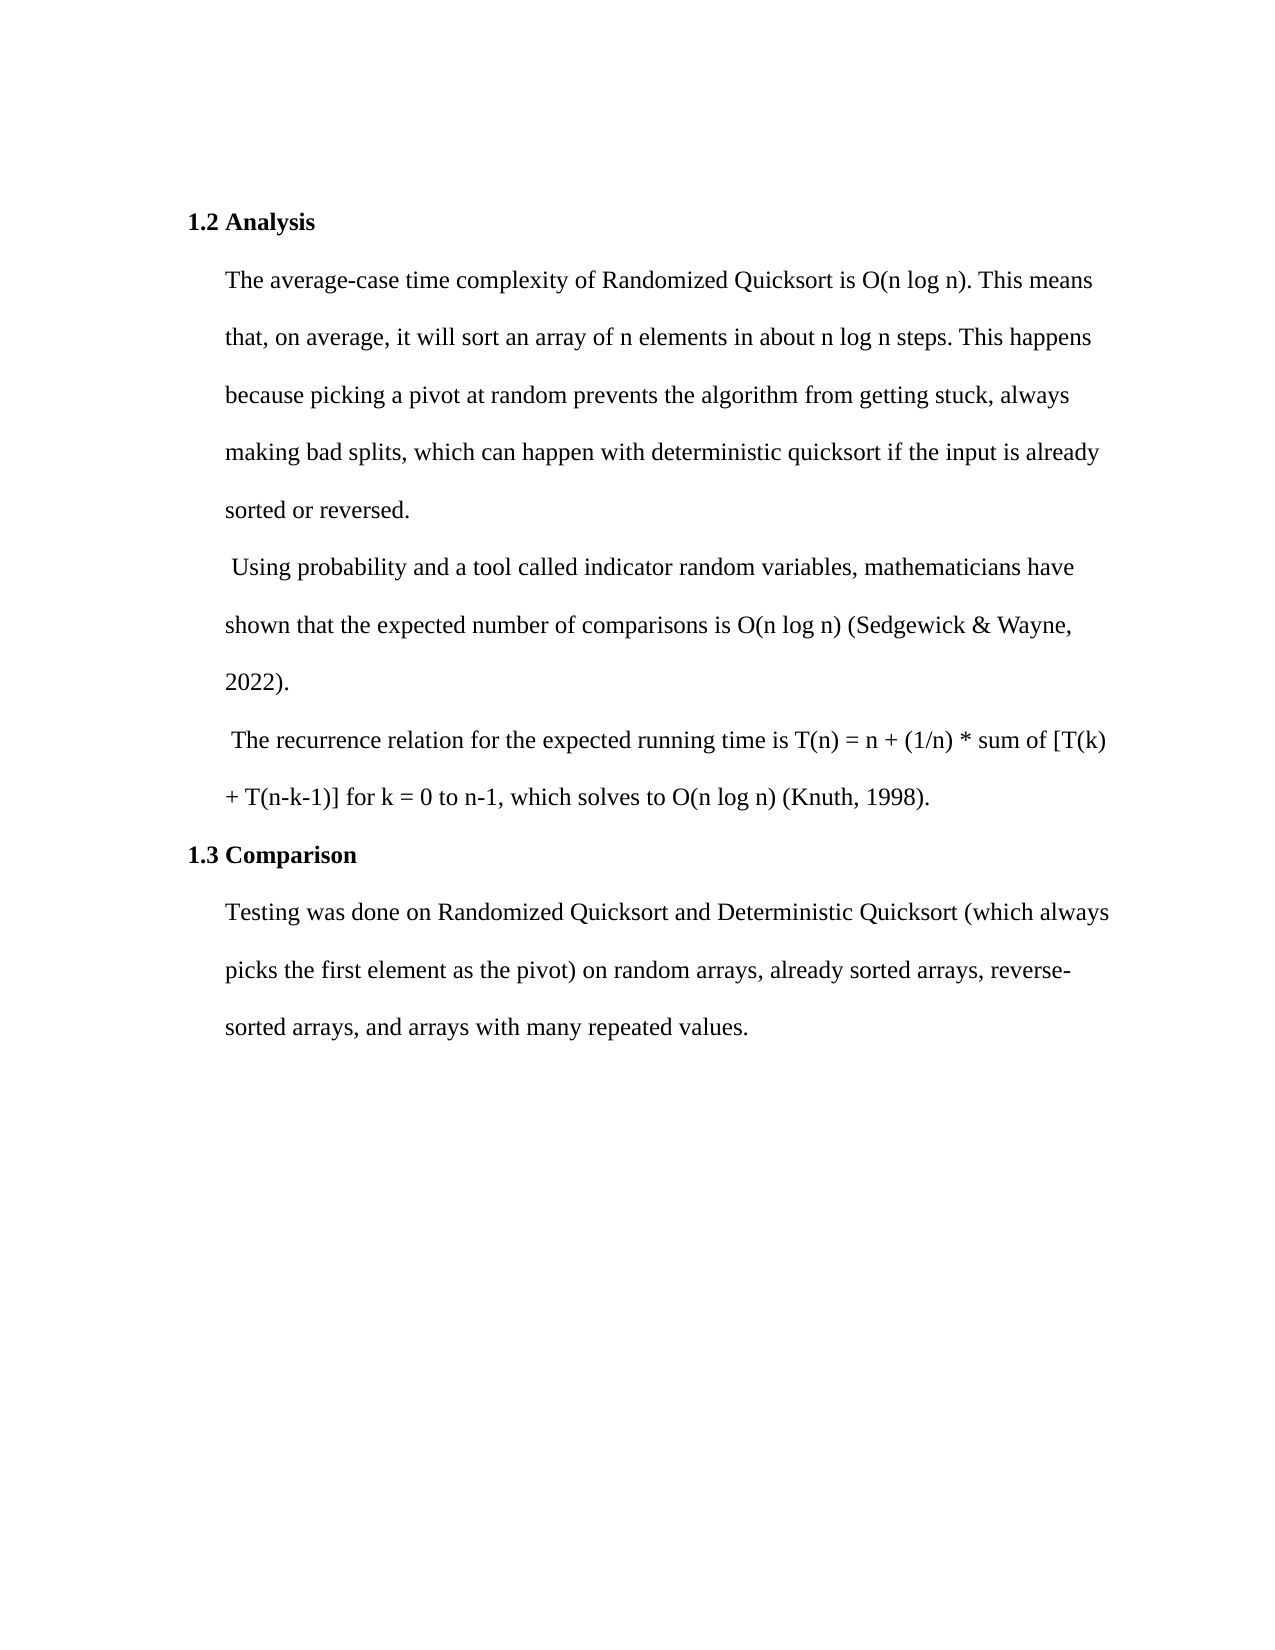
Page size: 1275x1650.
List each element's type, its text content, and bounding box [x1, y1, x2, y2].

list The average-case time complexity of Randomized Quicksort is O(n log n). This means that, on average, it will sort an array of n elements in about n log n steps. This happens because picking a pivot at random prevents the algorithm from getting stuck, always making bad splits, which can happen with deterministic quicksort if the input is already sorted or reversed. [225, 265, 1125, 524]
list Comparison [187, 840, 1125, 869]
list Analysis [187, 207, 1125, 236]
list The recurrence relation for the expected running time is T(n) = n + (1/n) * sum of [T(k) + T(n-k-1)] for k = 0 to n-1, which solves to O(n log n) (Knuth, 1998). [225, 725, 1125, 811]
list Using probability and a tool called indicator random variables, mathematicians have shown that the expected number of comparisons is O(n log n) (Sedgewick & Wayne, 2022). [225, 552, 1125, 696]
list Testing was done on Randomized Quicksort and Deterministic Quicksort (which always picks the first element as the pivot) on random arrays, already sorted arrays, reverse-sorted arrays, and arrays with many repeated values. [225, 897, 1125, 1041]
